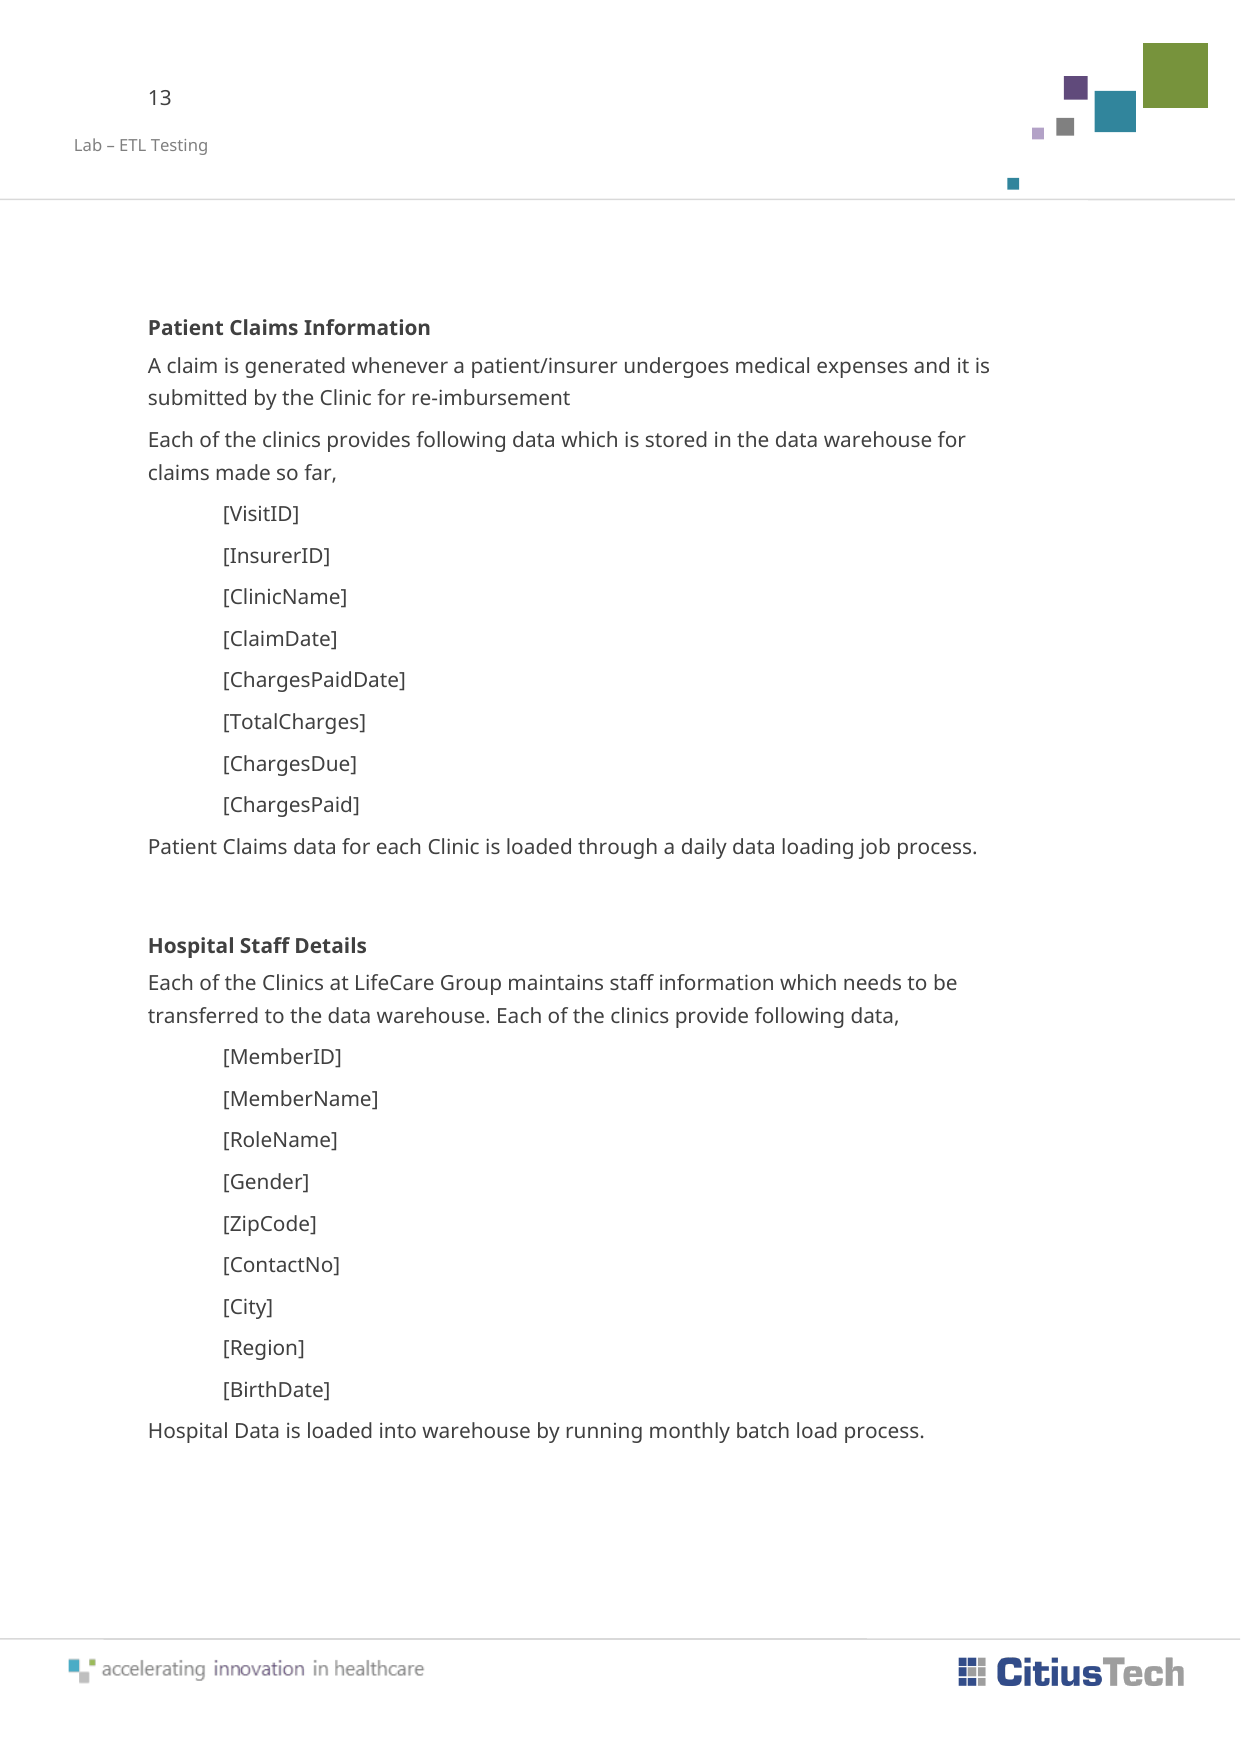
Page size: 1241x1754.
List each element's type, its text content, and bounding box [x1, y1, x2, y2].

text [Gender] [223, 1167, 1029, 1196]
text [ContactNo] [223, 1250, 1029, 1279]
text Each of the clinics provides following data which is stored in the data warehouse for claims made so far, [148, 425, 1029, 486]
text Patient Claims data for each Clinic is loaded through a daily data loading job process. [148, 832, 1029, 860]
text [ClinicName] [223, 582, 1029, 611]
text Each of the Clinics at LifeCare Group maintains staff information which needs to be transferred to the data warehouse. Each of the clinics provide following data, [148, 968, 1029, 1029]
text [Region] [223, 1333, 1029, 1362]
text [MemberName] [223, 1084, 1029, 1112]
text [VisitID] [223, 499, 1029, 528]
picture [957, 1656, 1184, 1687]
subtitle Hospital Staff Details [148, 931, 1181, 959]
text [ClaimDate] [223, 624, 1029, 652]
text [ZipCode] [223, 1209, 1029, 1237]
text [RoleName] [223, 1126, 1029, 1154]
text Hospital Data is loaded into warehouse by running monthly batch load process. [148, 1417, 1029, 1445]
text A claim is generated whenever a patient/insurer undergoes medical expenses and it is submitted by the Clinic for re-imbursement [148, 351, 1029, 412]
text [InsurerID] [223, 541, 1029, 569]
text [ChargesDue] [223, 749, 1029, 777]
text [TotalCharges] [223, 707, 1029, 736]
text [MemberID] [223, 1042, 1029, 1071]
subtitle Patient Claims Information [148, 313, 1181, 342]
text [ChargesPaidDate] [223, 666, 1029, 694]
text [ChargesPaid] [223, 790, 1029, 819]
text [BirthDate] [223, 1375, 1029, 1403]
text [City] [223, 1292, 1029, 1320]
picture [68, 1655, 447, 1686]
